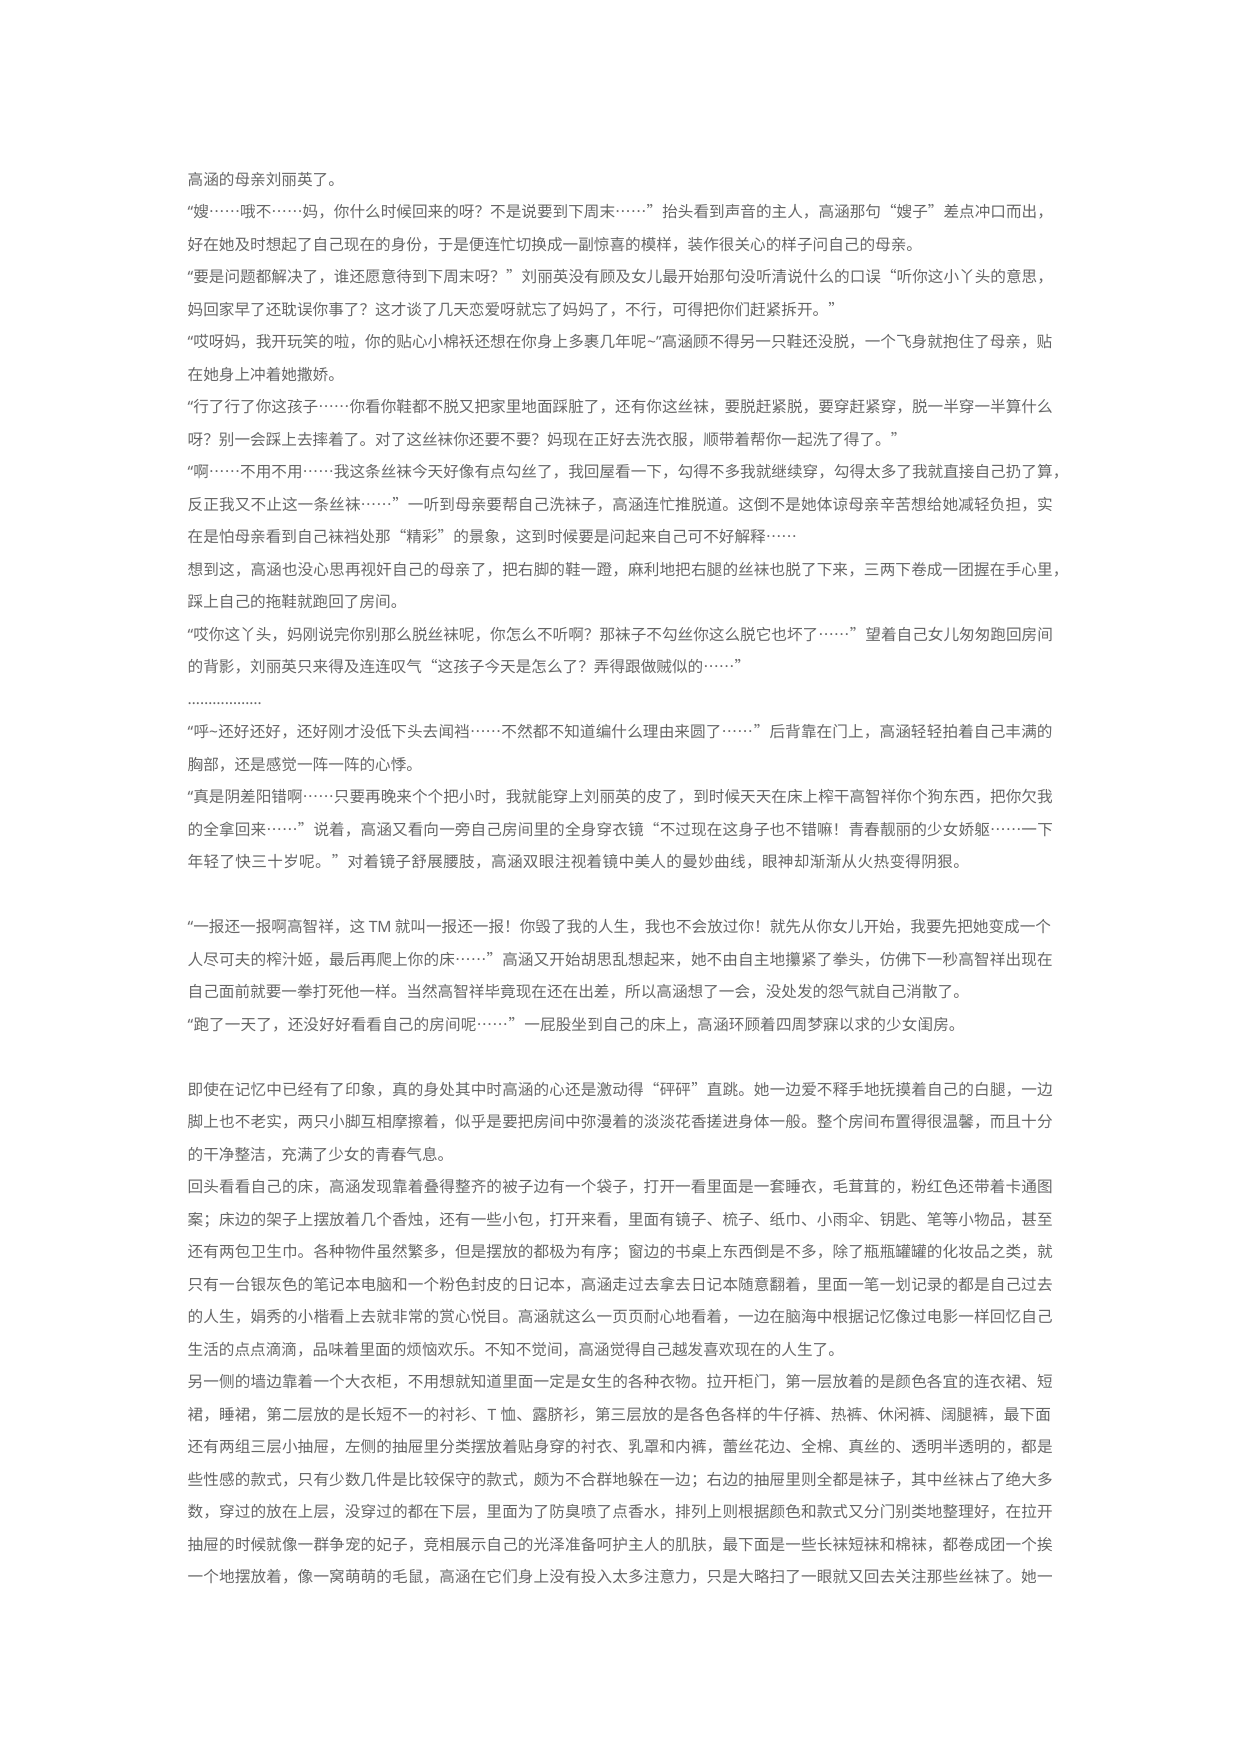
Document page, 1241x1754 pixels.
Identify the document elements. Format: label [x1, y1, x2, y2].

list [187, 162, 1053, 1592]
